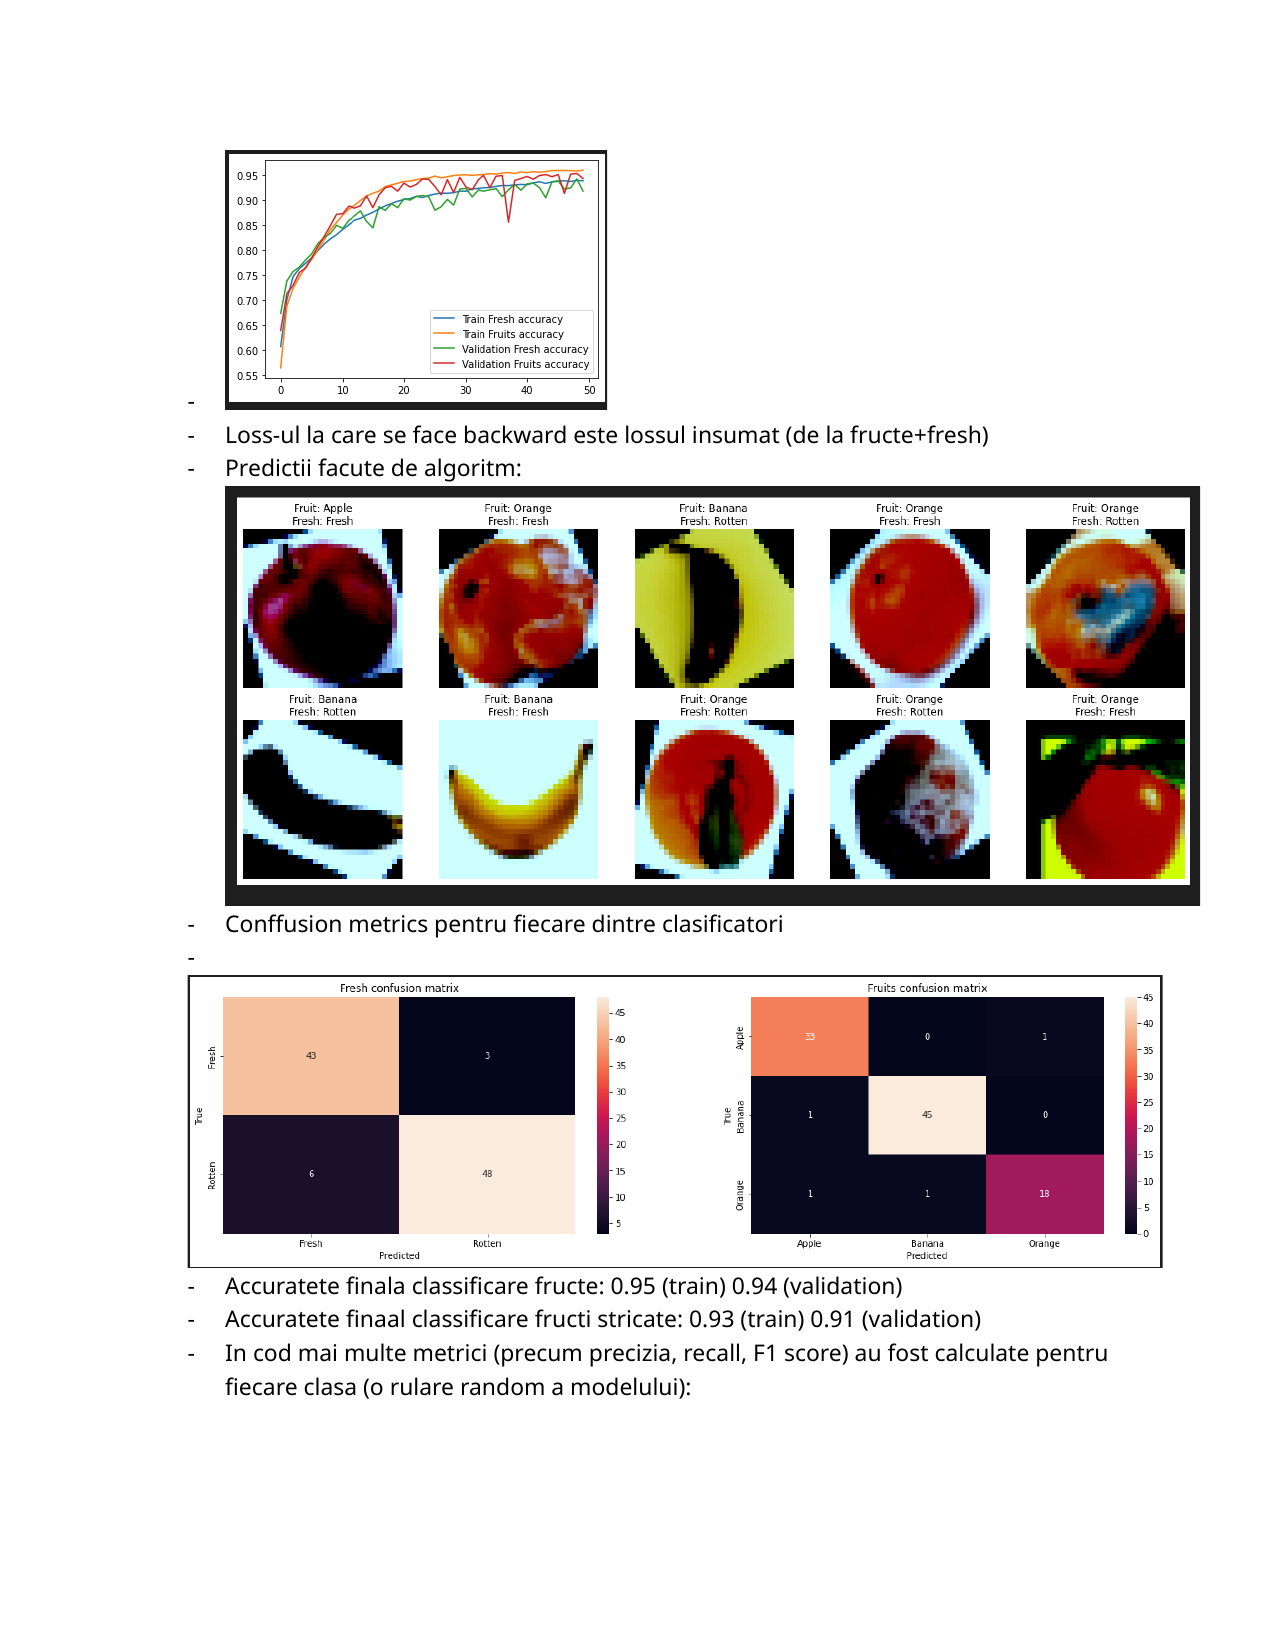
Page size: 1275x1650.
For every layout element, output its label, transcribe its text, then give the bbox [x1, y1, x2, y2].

list Accuratete finala classificare fructe: 0.95 (train) 0.94 (validation) [187, 1270, 1125, 1301]
list Accuratete finaal classificare fructi stricate: 0.93 (train) 0.91 (validation) [187, 1303, 1125, 1335]
list In cod mai multe metrici (precum precizia, recall, F1 score) au fost calculate pentru fiecare clasa (o rulare random a modelului): [187, 1337, 1125, 1402]
picture [187, 975, 1163, 1268]
picture [225, 150, 608, 410]
list Loss-ul la care se face backward este lossul insumat (de la fructe+fresh) [187, 419, 1125, 450]
list Conffusion metrics pentru fiecare dintre clasificatori [187, 908, 1125, 939]
picture [225, 486, 1200, 906]
